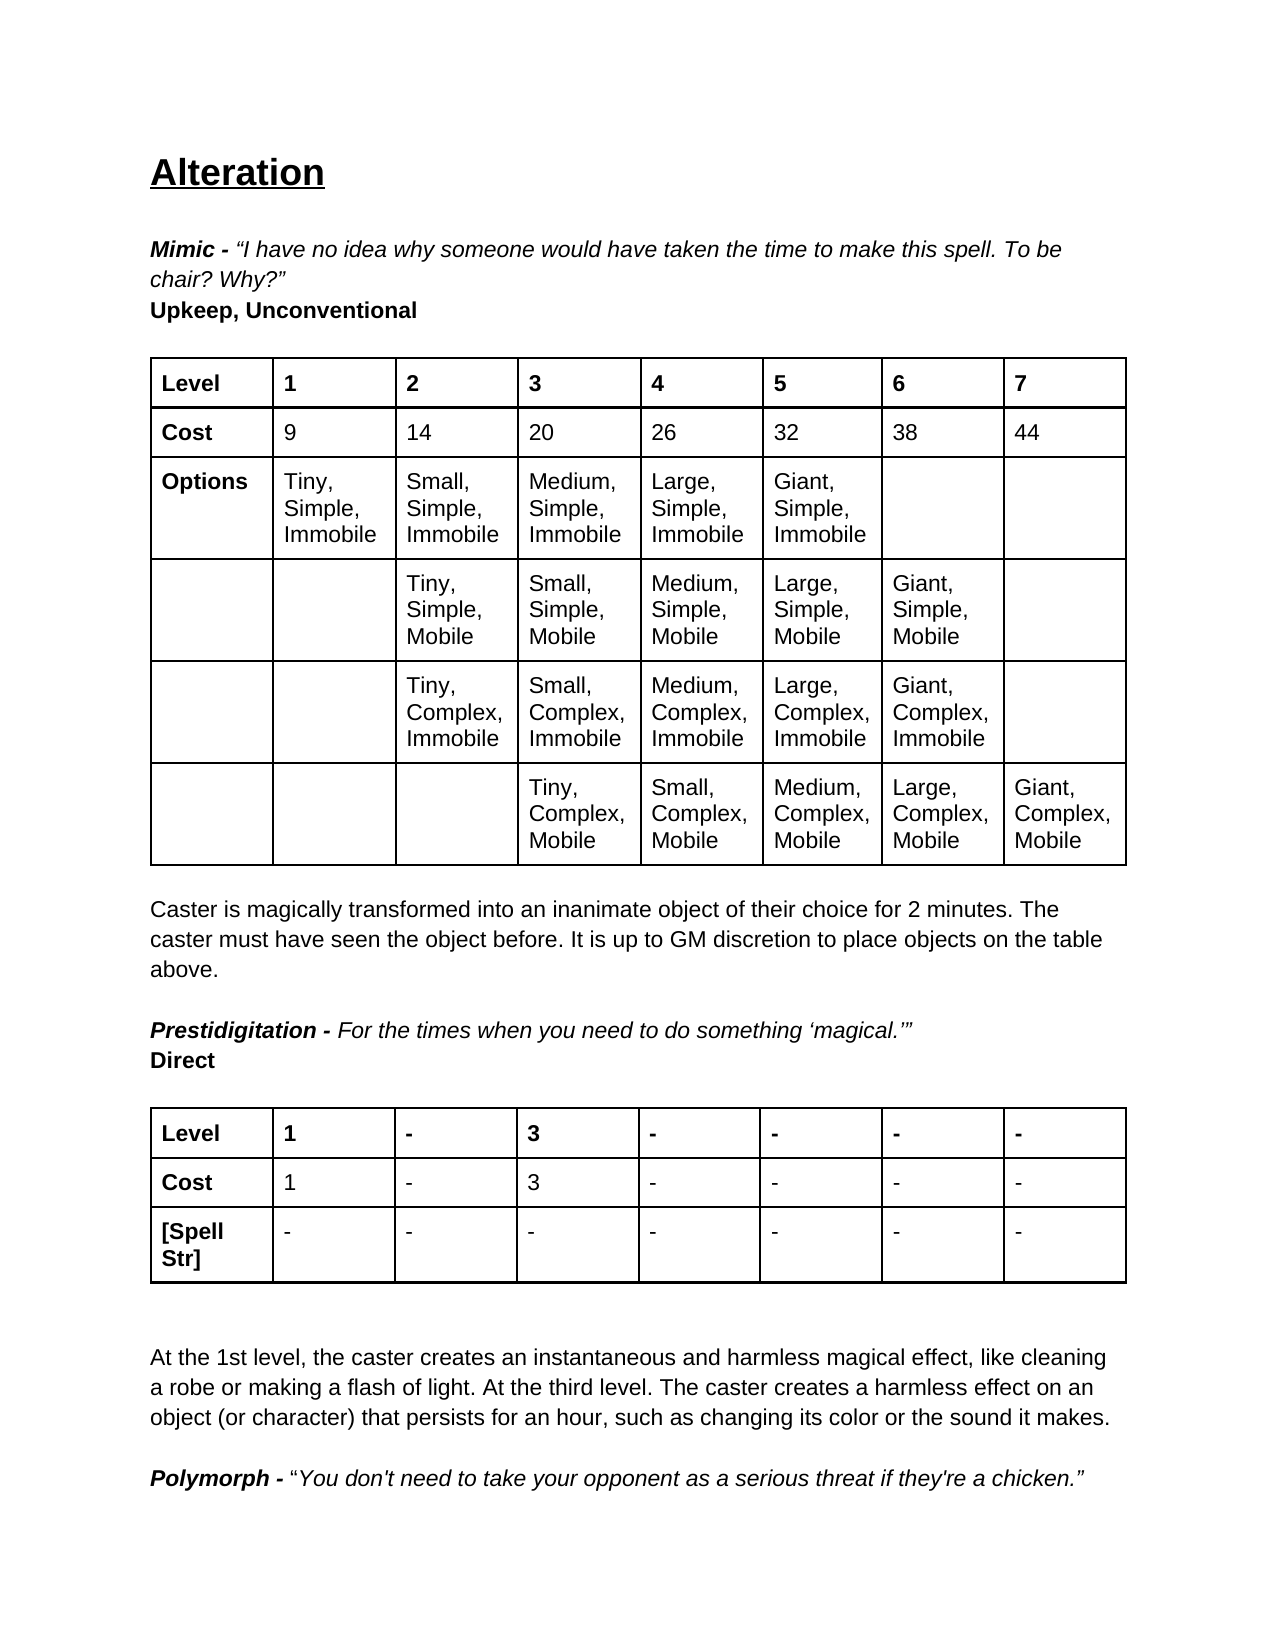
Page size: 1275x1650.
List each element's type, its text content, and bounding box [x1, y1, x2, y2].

table_cell 38 [883, 409, 1003, 456]
table_header - [1005, 1109, 1125, 1157]
table_cell - [396, 1208, 516, 1281]
table_cell - [396, 1159, 516, 1206]
text At the 1st level, the caster creates an instantaneous and harmless magical effect, like cleaning a robe or making a flash of light. At the third level. The caster creates a harmless effect on an object (or character) that persists for an hour, such as changing its color or the sound it makes. [150, 1344, 1125, 1431]
table_header 3 [519, 359, 640, 406]
table_cell - [883, 1208, 1003, 1281]
table_cell Large, Complex, Immobile [764, 662, 881, 762]
table_cell - [1005, 1159, 1125, 1206]
table_cell Small, Simple, Immobile [397, 458, 517, 558]
table_header 2 [397, 359, 517, 406]
table_cell - [640, 1159, 759, 1206]
table_cell [274, 764, 395, 863]
table_cell [152, 764, 272, 863]
table_cell Medium, Simple, Mobile [642, 560, 762, 659]
table_cell 1 [274, 1159, 394, 1206]
table_header 1 [274, 1109, 394, 1157]
table_cell 20 [519, 409, 640, 456]
table_cell 32 [764, 409, 881, 456]
table_cell Large, Complex, Mobile [883, 764, 1003, 863]
table_cell - [761, 1159, 881, 1206]
table_cell Giant, Simple, Immobile [764, 458, 881, 558]
table_cell Small, Simple, Mobile [519, 560, 640, 659]
table_cell [274, 662, 395, 762]
table_header 7 [1005, 359, 1125, 406]
table_header - [883, 1109, 1003, 1157]
table_cell - [761, 1208, 881, 1281]
table_cell Cost [152, 1159, 272, 1206]
table_cell Medium, Complex, Immobile [642, 662, 762, 762]
table_cell Giant, Complex, Immobile [883, 662, 1003, 762]
table_cell Large, Simple, Immobile [642, 458, 762, 558]
table_header 1 [274, 359, 395, 406]
table_cell 26 [642, 409, 762, 456]
table_cell [397, 764, 517, 863]
table_cell Small, Complex, Mobile [642, 764, 762, 863]
table_cell Large, Simple, Mobile [764, 560, 881, 659]
table_cell - [1005, 1208, 1125, 1281]
table_header 6 [883, 359, 1003, 406]
table_cell [1005, 560, 1125, 659]
text Upkeep, Unconventional [150, 297, 1125, 323]
table_cell 44 [1005, 409, 1125, 456]
table_cell Options [152, 458, 272, 558]
text Mimic - “I have no idea why someone would have taken the time to make this spell. To be chair? Why?” [150, 236, 1125, 293]
text Direct [150, 1047, 1125, 1073]
table_cell Small, Complex, Immobile [519, 662, 640, 762]
text Alteration [150, 150, 1125, 193]
text Prestidigitation - For the times when you need to do something ‘magical.’” [150, 1017, 1125, 1043]
table_cell [883, 458, 1003, 558]
table_cell Tiny, Complex, Mobile [519, 764, 640, 863]
table_cell - [518, 1208, 638, 1281]
table_cell Tiny, Complex, Immobile [397, 662, 517, 762]
table_header - [761, 1109, 881, 1157]
table_header - [640, 1109, 759, 1157]
table_cell [152, 560, 272, 659]
table_header 3 [518, 1109, 638, 1157]
text Polymorph - “You don't need to take your opponent as a serious threat if they're a chicken.” [150, 1465, 1125, 1491]
text Caster is magically transformed into an inanimate object of their choice for 2 minutes. The caster must have seen the object before. It is up to GM discretion to place objects on the table above. [150, 896, 1125, 983]
table_cell [1005, 662, 1125, 762]
table_header 4 [642, 359, 762, 406]
table_cell [152, 662, 272, 762]
table_cell Giant, Complex, Mobile [1005, 764, 1125, 863]
table_cell Medium, Simple, Immobile [519, 458, 640, 558]
table_cell Giant, Simple, Mobile [883, 560, 1003, 659]
table_cell Tiny, Simple, Mobile [397, 560, 517, 659]
table_header - [396, 1109, 516, 1157]
table_header Level [152, 1109, 272, 1157]
table_header 5 [764, 359, 881, 406]
table_cell Cost [152, 409, 272, 456]
table_cell [Spell Str] [152, 1208, 272, 1281]
table_cell 9 [274, 409, 395, 456]
table_cell [274, 560, 395, 659]
table_header Level [152, 359, 272, 406]
table_cell 3 [518, 1159, 638, 1206]
table_cell Tiny, Simple, Immobile [274, 458, 395, 558]
table_cell - [274, 1208, 394, 1281]
table_cell - [883, 1159, 1003, 1206]
table_cell - [640, 1208, 759, 1281]
table_cell Medium, Complex, Mobile [764, 764, 881, 863]
table_cell 14 [397, 409, 517, 456]
table_cell [1005, 458, 1125, 558]
